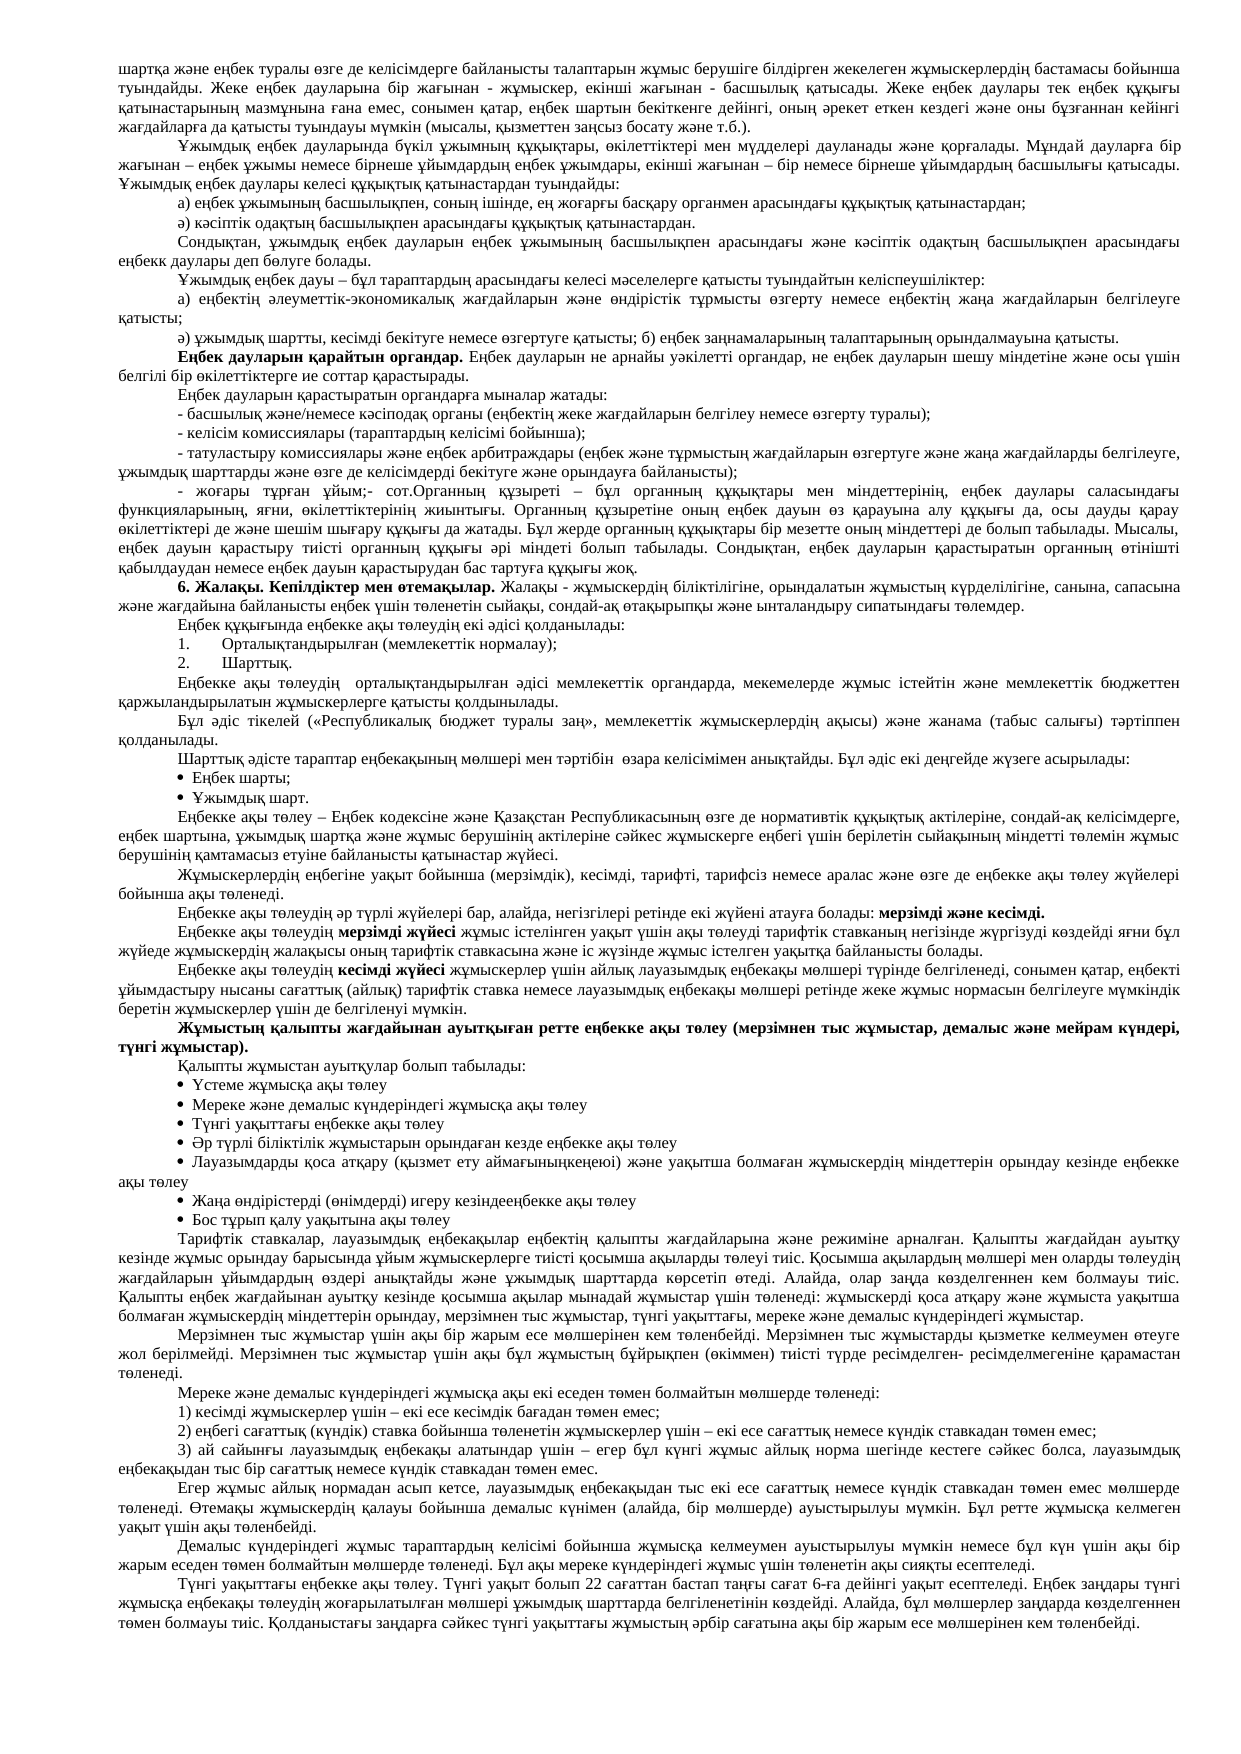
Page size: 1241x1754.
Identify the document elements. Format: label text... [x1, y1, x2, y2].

text Түнгі уақыттағы еңбекке ақы төлеу. Түнгі уақыт болып 22 сағаттан бастап таңғы сағат 6-ға дейінгі уақыт есептеледі. Еңбек заңдары түнгі жұмысқа еңбекақы төлеудің жоғарылатылған мөлшері ұжымдық шарттарда белгіленетінін көздейді. Алайда, бұл мөлшерлер заңдарда көзделгеннен төмен болмауы тиіс. Қолданыстағы заңдарға сəйкес түнгі уақыттағы жұмыстың əрбір сағатына ақы бір жарым есе мөлшерінен кем төленбейді. [118, 1574, 1181, 1632]
text Шарттық әдісте тараптар еңбекақының мөлшері мен тәртібін өзара келісімімен анықтайды. Бұл әдіс екі деңгейде жүзеге асырылады: [118, 749, 1181, 768]
text Тарифтік ставкалар, лауазымдық еңбекақылар еңбектің қалыпты жағдайларына жəне режиміне арналған. Қалыпты жағдайдан ауытқу кезінде жұмыс орындау барысында ұйым жұмыскерлерге тиісті қосымша ақыларды төлеуі тиіс. Қосымша ақылардың мөлшері мен оларды төлеудің жағдайларын ұйымдардың өздері анықтайды жəне ұжымдық шарттарда көрсетіп өтеді. Алайда, олар заңда көзделгеннен кем болмауы тиіс. Қалыпты еңбек жағдайынан ауытқу кезінде қосымша ақылар мынадай жұмыстар үшін төленеді: жұмыскерді қоса атқару жəне жұмыста уақытша болмаған жұмыскердің міндеттерін орындау, мерзімнен тыс жұмыстар, түнгі уақыттағы, мереке жəне демалыс күндеріндегі жұмыстар. [118, 1229, 1181, 1325]
text Қалыпты жұмыстан ауытқулар болып табылады: [118, 1056, 1181, 1075]
list Ұжымдық шарт. [118, 787, 1181, 807]
text Еңбекке ақы төлеудің орталықтандырылған әдісі мемлекеттік органдарда, мекемелерде жұмыс істейтін және мемлекеттік бюджеттен қаржыландырылатын жұмыскерлерге қатысты қолдынылады. [118, 672, 1181, 711]
text а) еңбектің əлеуметтік-экономикалық жағдайларын жəне өндірістік тұрмысты өзгерту немесе еңбектің жаңа жағдайларын белгілеуге қатысты; [118, 289, 1181, 327]
text ə) ұжымдық шартты, кесімді бекітуге немесе өзгертуге қатысты; б) еңбек заңнамаларының талаптарының орындалмауына қатысты. [118, 327, 1181, 347]
list Жаңа өндірістерді (өнімдерді) игеру кезіндееңбекке ақы төлеу [118, 1191, 1181, 1210]
list Орталықтандырылған (мемлекеттік нормалау); [118, 634, 1181, 653]
text Ұжымдық еңбек дауларында бүкіл ұжымның құқықтары, өкілеттіктері мен мүдделері дауланады жəне қорғалады. Мұндай дауларға бір жағынан – еңбек ұжымы немесе бірнеше ұйымдардың еңбек ұжымдары, екінші жағынан – бір немесе бірнеше ұйымдардың басшылығы қатысады. Ұжымдық еңбек даулары келесі құқықтық қатынастардан туындайды: [118, 136, 1181, 193]
text 3) ай сайынғы лауазымдық еңбекақы алатындар үшін – егер бұл күнгі жұмыс айлық норма шегінде кестеге сəйкес болса, лауазымдық еңбекақыдан тыс бір сағаттық немесе күндік ставкадан төмен емес. [118, 1440, 1181, 1478]
text Еңбек дауларын қарастыратын органдарға мыналар жатады: [118, 385, 1181, 404]
text Сондықтан, ұжымдық еңбек дауларын еңбек ұжымының басшылықпен арасындағы жəне кəсіптік одақтың басшылықпен арасындағы еңбекк даулары деп бөлуге болады. [118, 232, 1181, 270]
list Еңбек шарты; [118, 768, 1181, 787]
text Егер жұмыс айлық нормадан асып кетсе, лауазымдық еңбекақыдан тыс екі есе сағаттық немесе күндік ставкадан төмен емес мөлшерде төленеді. Өтемақы жұмыскердің қалауы бойынша демалыс күнімен (алайда, бір мөлшерде) ауыстырылуы мүмкін. Бұл ретте жұмысқа келмеген уақыт үшін ақы төленбейді. [118, 1478, 1181, 1536]
text - басшылық жəне/немесе кəсіподақ органы (еңбектің жеке жағдайларын белгілеу немесе өзгерту туралы); [118, 404, 1181, 423]
text Еңбекке ақы төлеу – Еңбек кодексіне және Қазақстан Республикасының өзге де нормативтік құқықтық актілеріне, сондай-ақ келісімдерге, еңбек шартына, ұжымдық шартқа және жұмыс берушінің актілеріне сәйкес жұмыскерге еңбегі үшін берілетін сыйақының міндетті төлемін жұмыс берушінің қамтамасыз етуіне байланысты қатынастар жүйесі. [118, 807, 1181, 864]
text - жоғары тұрған ұйым; - сот. Органның құзыреті – бұл органның құқықтары мен міндеттерінің, еңбек даулары саласындағы функцияларының, яғни, өкілеттіктерінің жиынтығы. Органның құзыретіне оның еңбек дауын өз қарауына алу құқығы да, осы дауды қарау өкілеттіктері де жəне шешім шығару құқығы да жатады. Бұл жерде органның құқықтары бір мезетте оның міндеттері де болып табылады. Мысалы, еңбек дауын қарастыру тиісті органның құқығы əрі міндеті болып табылады. Сондықтан, еңбек дауларын қарастыратын органның өтінішті қабылдаудан немесе еңбек дауын қарастырудан бас тартуға құқығы жоқ. [118, 481, 1181, 577]
list Шарттық. [118, 653, 1181, 672]
list Бос тұрып қалу уақытына ақы төлеу [118, 1210, 1181, 1229]
list Лауазымдарды қоса атқару (қызмет ету аймағыныңкеңеюі) және уақытша болмаған жұмыскердің міндеттерін орындау кезінде еңбекке ақы төлеу [118, 1152, 1181, 1191]
text 6. Жалақы. Кепілдіктер мен өтемақылар. Жалақы - жұмыскердің біліктілігіне, орындалатын жұмыстың күрделілігіне, санына, сапасына және жағдайына байланысты еңбек үшін төленетін сыйақы, сондай-ақ өтақырыпқы және ынталандыру сипатындағы төлемдер. [118, 577, 1181, 615]
text Еңбекке ақы төлеудің кесімді жүйесі жұмыскерлер үшін айлық лауазымдық еңбекақы мөлшері түрінде белгіленеді, сонымен қатар, еңбекті ұйымдастыру нысаны сағаттық (айлық) тарифтік ставка немесе лауазымдық еңбекақы мөлшері ретінде жеке жұмыс нормасын белгілеуге мүмкіндік беретін жұмыскерлер үшін де белгіленуі мүмкін. [118, 960, 1181, 1018]
list Мереке және демалыс күндеріндегі жұмысқа ақы төлеу [118, 1094, 1181, 1114]
text ə) кəсіптік одақтың басшылықпен арасындағы құқықтық қатынастардан. [118, 212, 1181, 232]
text - келісім комиссиялары (тараптардың келісімі бойынша); [118, 423, 1181, 442]
text 2) еңбегі сағаттық (күндік) ставка бойынша төленетін жұмыскерлер үшін – екі есе сағаттық немесе күндік ставкадан төмен емес; [118, 1421, 1181, 1440]
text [118, 59, 1181, 136]
text Еңбек құқығында еңбекке ақы төлеудің екі әдісі қолданылады: [118, 615, 1181, 634]
text а) еңбек ұжымының басшылықпен, соның ішінде, ең жоғарғы басқару органмен арасындағы құқықтық қатынастардан; [118, 193, 1181, 212]
list Үстеме жұмысқа ақы төлеу [118, 1075, 1181, 1094]
list Түнгі уақыттағы еңбекке ақы төлеу [118, 1114, 1181, 1133]
text Ұжымдық еңбек дауы – бұл тараптардың арасындағы келесі мəселелерге қатысты туындайтын келіспеушіліктер: [118, 270, 1181, 289]
text Еңбекке ақы төлеудің əр түрлі жүйелері бар, алайда, негізгілері ретінде екі жүйені атауға болады: мерзімді жəне кесімді. [118, 903, 1181, 922]
text 1) кесімді жұмыскерлер үшін – екі есе кесімдік бағадан төмен емес; [118, 1402, 1181, 1421]
text Мерзімнен тыс жұмыстар үшін ақы бір жарым есе мөлшерінен кем төленбейді. Мерзімнен тыс жұмыстарды қызметке келмеумен өтеуге жол берілмейді. Мерзімнен тыс жұмыстар үшін ақы бұл жұмыстың бұйрықпен (өкіммен) тиісті түрде ресімделген- ресімделмегеніне қарамастан төленеді. [118, 1325, 1181, 1382]
list Әр түрлі біліктілік жұмыстарын орындаған кезде еңбекке ақы төлеу [118, 1133, 1181, 1152]
text Еңбекке ақы төлеудің мерзімді жүйесі жұмыс істелінген уақыт үшін ақы төлеуді тарифтік ставканың негізінде жүргізуді көздейді яғни бұл жүйеде жұмыскердің жалақысы оның тарифтік ставкасына жəне іс жүзінде жұмыс істелген уақытқа байланысты болады. [118, 922, 1181, 960]
text Жұмыстың қалыпты жағдайынан ауытқыған ретте еңбекке ақы төлеу (мерзімнен тыс жұмыстар, демалыс және мейрам күндері, түнгі жұмыстар). [118, 1018, 1181, 1056]
text Еңбек дауларын қарайтын органдар. Еңбек дауларын не арнайы уəкілетті органдар, не еңбек дауларын шешу міндетіне жəне осы үшін белгілі бір өкілеттіктерге ие соттар қарастырады. [118, 347, 1181, 385]
text Бұл әдіс тікелей («Республикалық бюджет туралы заң», мемлекеттік жұмыскерлердің ақысы) және жанама (табыс салығы) тәртіппен қолданылады. [118, 711, 1181, 749]
text - татуластыру комиссиялары жəне еңбек арбитраждары (еңбек жəне тұрмыстың жағдайларын өзгертуге жəне жаңа жағдайларды белгілеуге, ұжымдық шарттарды жəне өзге де келісімдерді бекітуге жəне орындауға байланысты); [118, 442, 1181, 481]
text Мереке жəне демалыс күндеріндегі жұмысқа ақы екі еседен төмен болмайтын мөлшерде төленеді: [118, 1382, 1181, 1402]
text Жұмыскерлердің еңбегіне уақыт бойынша (мерзімдік), кесімді, тарифті, тарифсіз немесе аралас және өзге де еңбекке ақы төлеу жүйелері бойынша ақы төленеді. [118, 864, 1181, 903]
text Демалыс күндеріндегі жұмыс тараптардың келісімі бойынша жұмысқа келмеумен ауыстырылуы мүмкін немесе бұл күн үшін ақы бір жарым еседен төмен болмайтын мөлшерде төленеді. Бұл ақы мереке күндеріндегі жұмыс үшін төленетін ақы сияқты есептеледі. [118, 1536, 1181, 1574]
